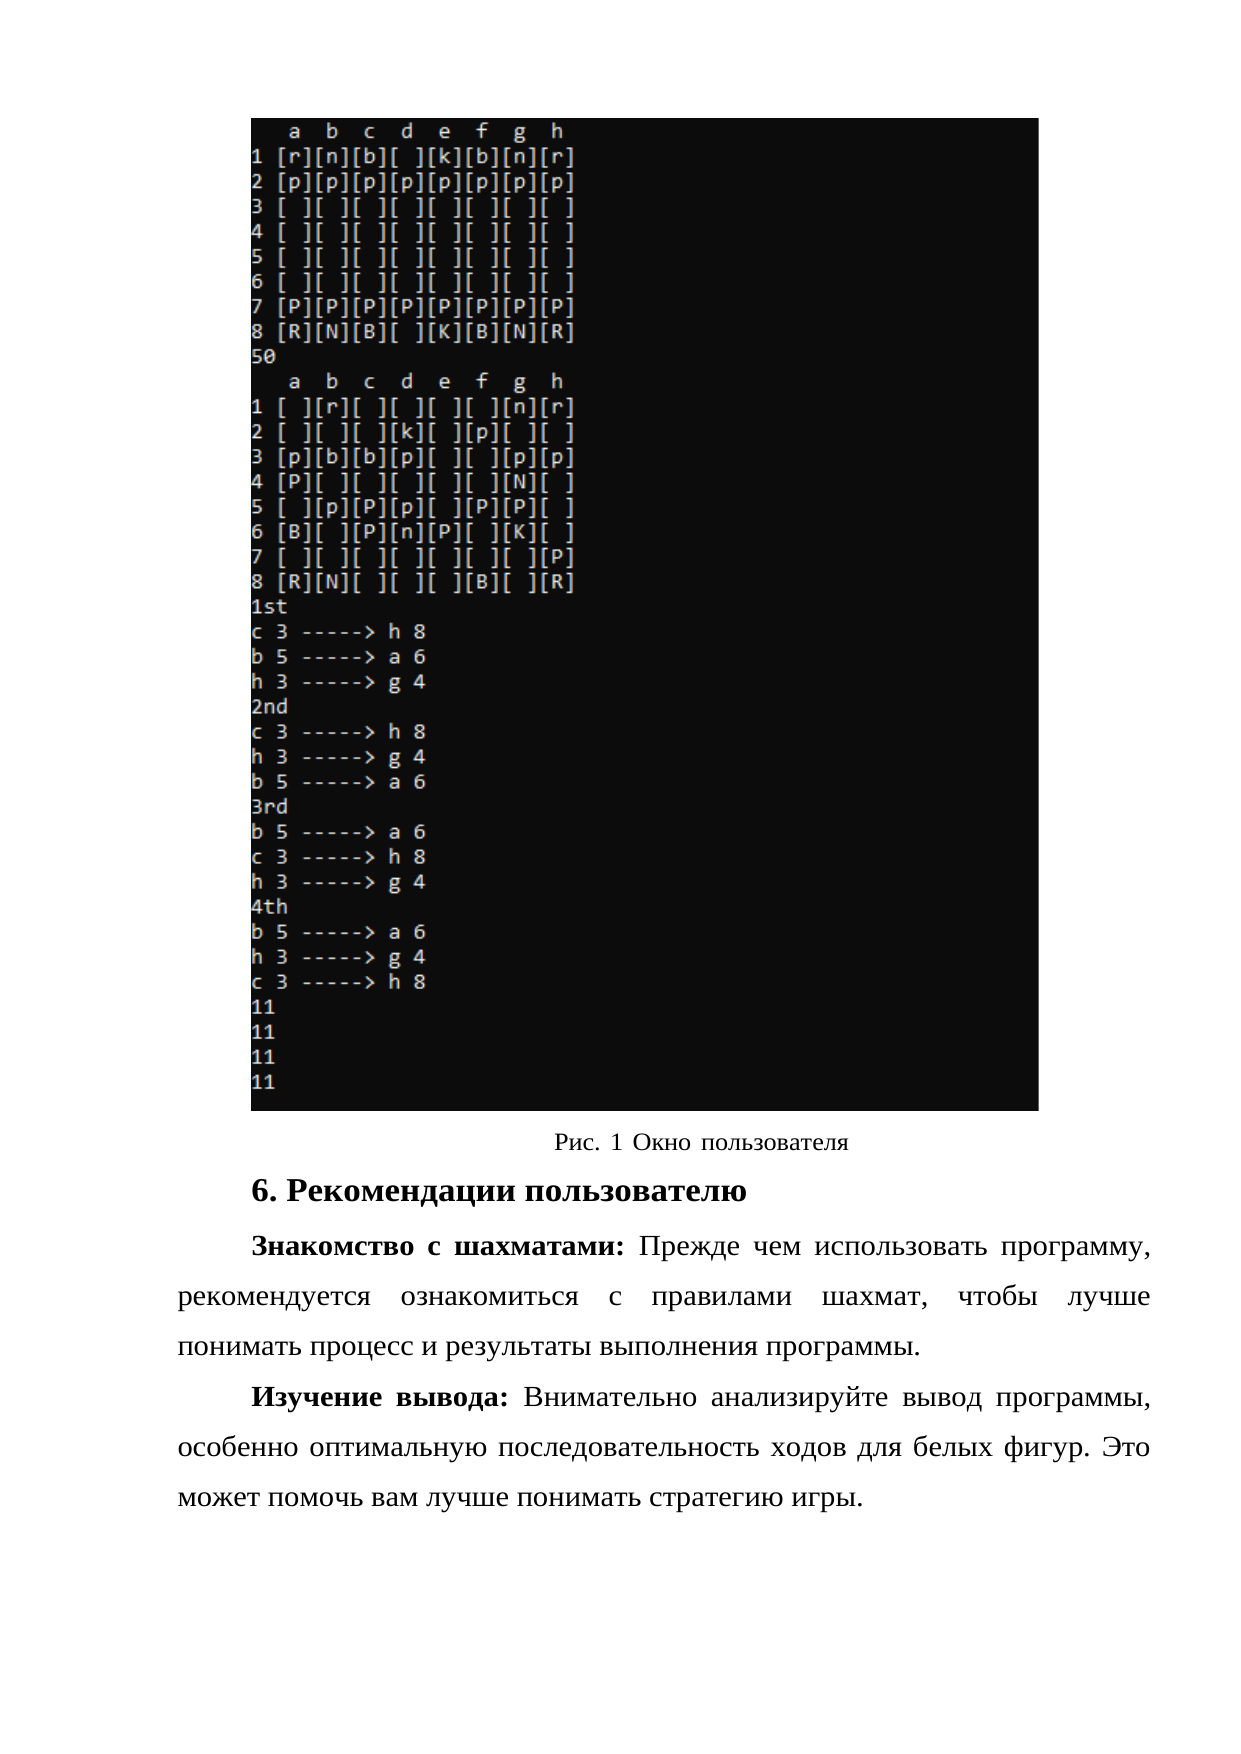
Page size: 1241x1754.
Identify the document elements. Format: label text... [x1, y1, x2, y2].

picture [251, 118, 1039, 1111]
text 6. Рекомендации пользователю [177, 1170, 1152, 1208]
text Знакомство с шахматами: Прежде чем использовать программу, рекомендуется ознакомиться с правилами шахмат, чтобы лучше понимать процесс и результаты выполнения программы. [177, 1228, 1152, 1362]
text Рис. 1 Окно пользователя [177, 1127, 1152, 1156]
text Изучение вывода: Внимательно анализируйте вывод программы, особенно оптимальную последовательность ходов для белых фигур. Это может помочь вам лучше понимать стратегию игры. [177, 1379, 1152, 1513]
